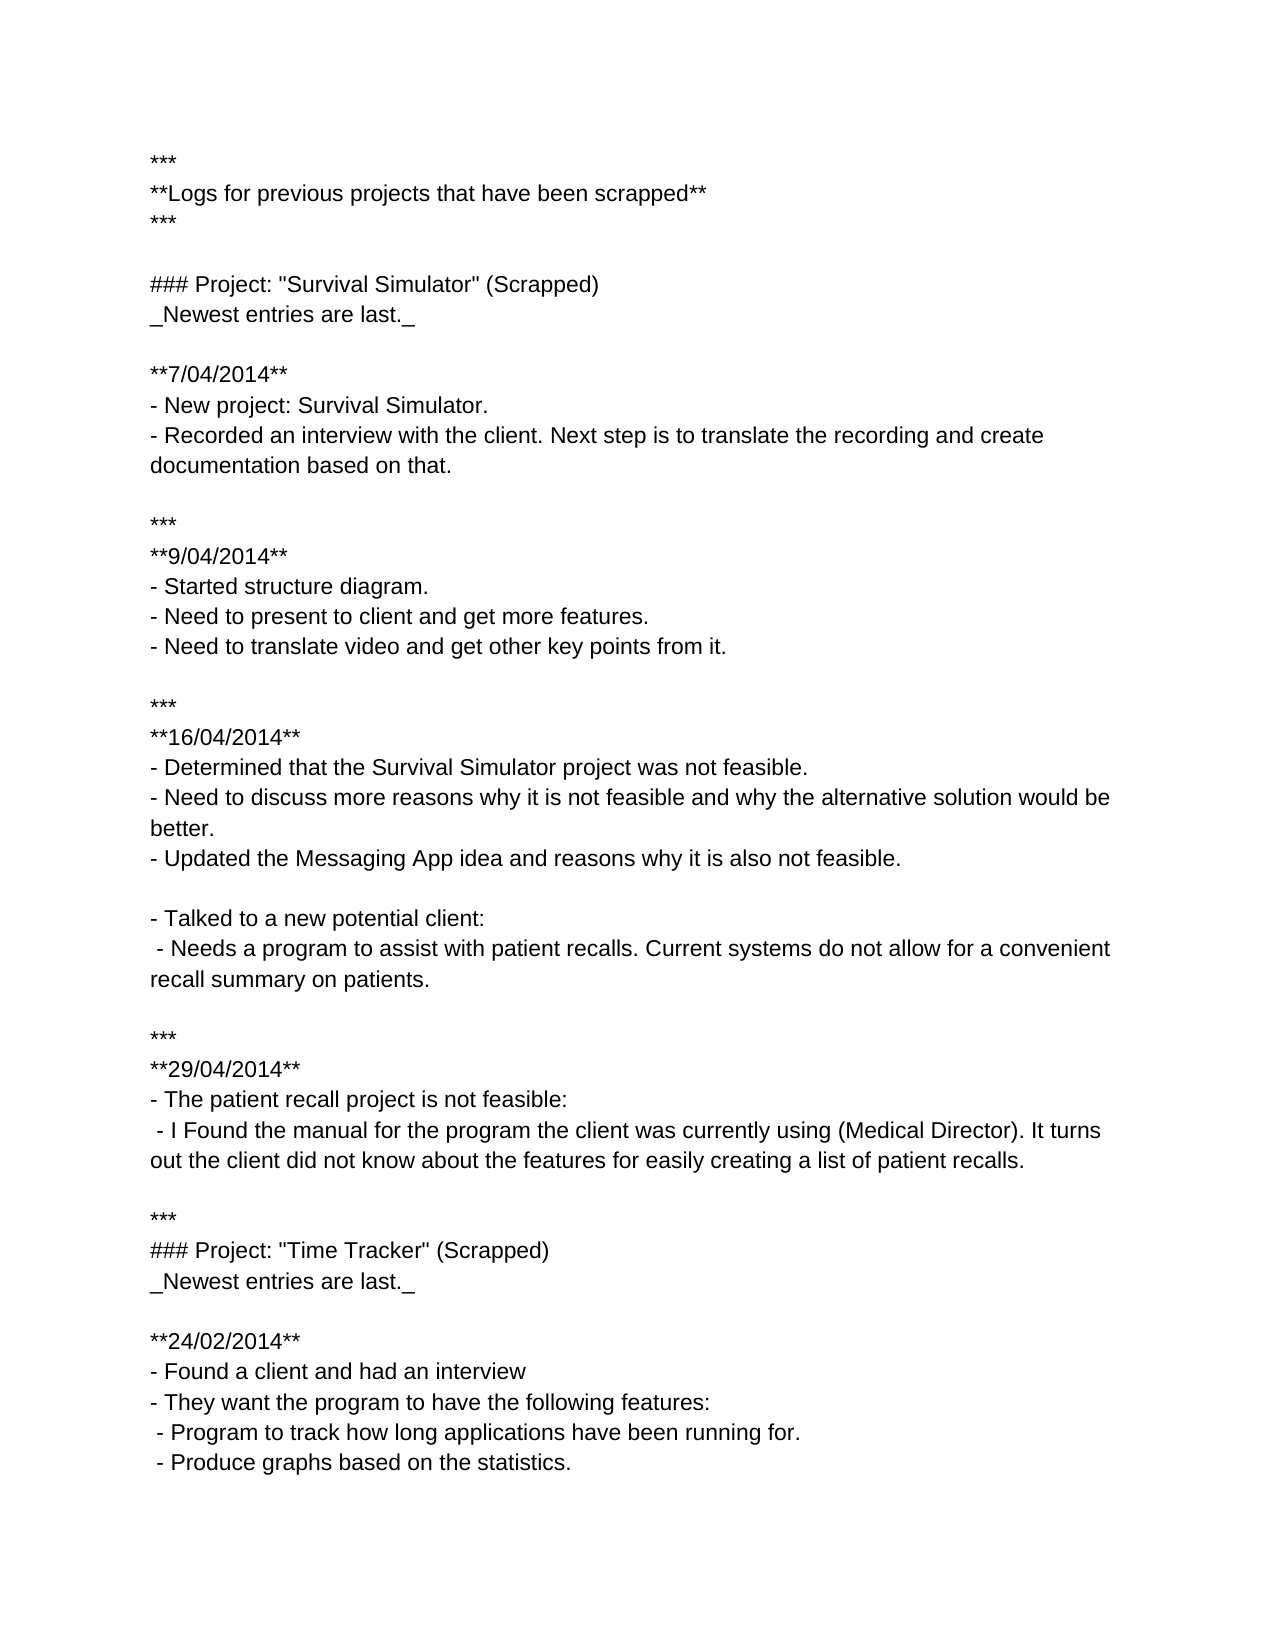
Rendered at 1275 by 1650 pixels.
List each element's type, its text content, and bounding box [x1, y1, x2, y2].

text **29/04/2014** [150, 1056, 1125, 1083]
text *** [150, 210, 1125, 237]
text **24/02/2014** [150, 1328, 1125, 1354]
text - The patient recall project is not feasible: [150, 1086, 1125, 1113]
text - Need to translate video and get other key points from it. [150, 633, 1125, 660]
text *** [150, 694, 1125, 720]
text *** [150, 1026, 1125, 1052]
text - Updated the Messaging App idea and reasons why it is also not feasible. [150, 845, 1125, 871]
text - Program to track how long applications have been running for. [150, 1419, 1125, 1445]
text - Produce graphs based on the statistics. [150, 1449, 1125, 1475]
text - I Found the manual for the program the client was currently using (Medical Director). It turns out the client did not know about the features for easily creating a list of patient recalls. [150, 1117, 1125, 1173]
text *** [150, 1207, 1125, 1234]
text - New project: Survival Simulator. [150, 392, 1125, 418]
text ### Project: "Time Tracker" (Scrapped) [150, 1237, 1125, 1264]
text - Need to discuss more reasons why it is not feasible and why the alternative solution would be better. [150, 784, 1125, 841]
text _Newest entries are last._ [150, 301, 1125, 327]
text - Recorded an interview with the client. Next step is to translate the recording and create documentation based on that. [150, 422, 1125, 478]
text _Newest entries are last._ [150, 1268, 1125, 1294]
text - Needs a program to assist with patient recalls. Current systems do not allow for a convenient recall summary on patients. [150, 935, 1125, 992]
text **9/04/2014** [150, 543, 1125, 569]
text **16/04/2014** [150, 724, 1125, 750]
text - Determined that the Survival Simulator project was not feasible. [150, 754, 1125, 781]
text **Logs for previous projects that have been scrapped** [150, 180, 1125, 207]
text *** [150, 512, 1125, 539]
text - They want the program to have the following features: [150, 1388, 1125, 1415]
text ### Project: "Survival Simulator" (Scrapped) [150, 271, 1125, 297]
text *** [150, 150, 1125, 176]
text - Talked to a new potential client: [150, 905, 1125, 932]
text **7/04/2014** [150, 361, 1125, 388]
text - Found a client and had an interview [150, 1358, 1125, 1385]
text - Need to present to client and get more features. [150, 603, 1125, 629]
text - Started structure diagram. [150, 573, 1125, 599]
